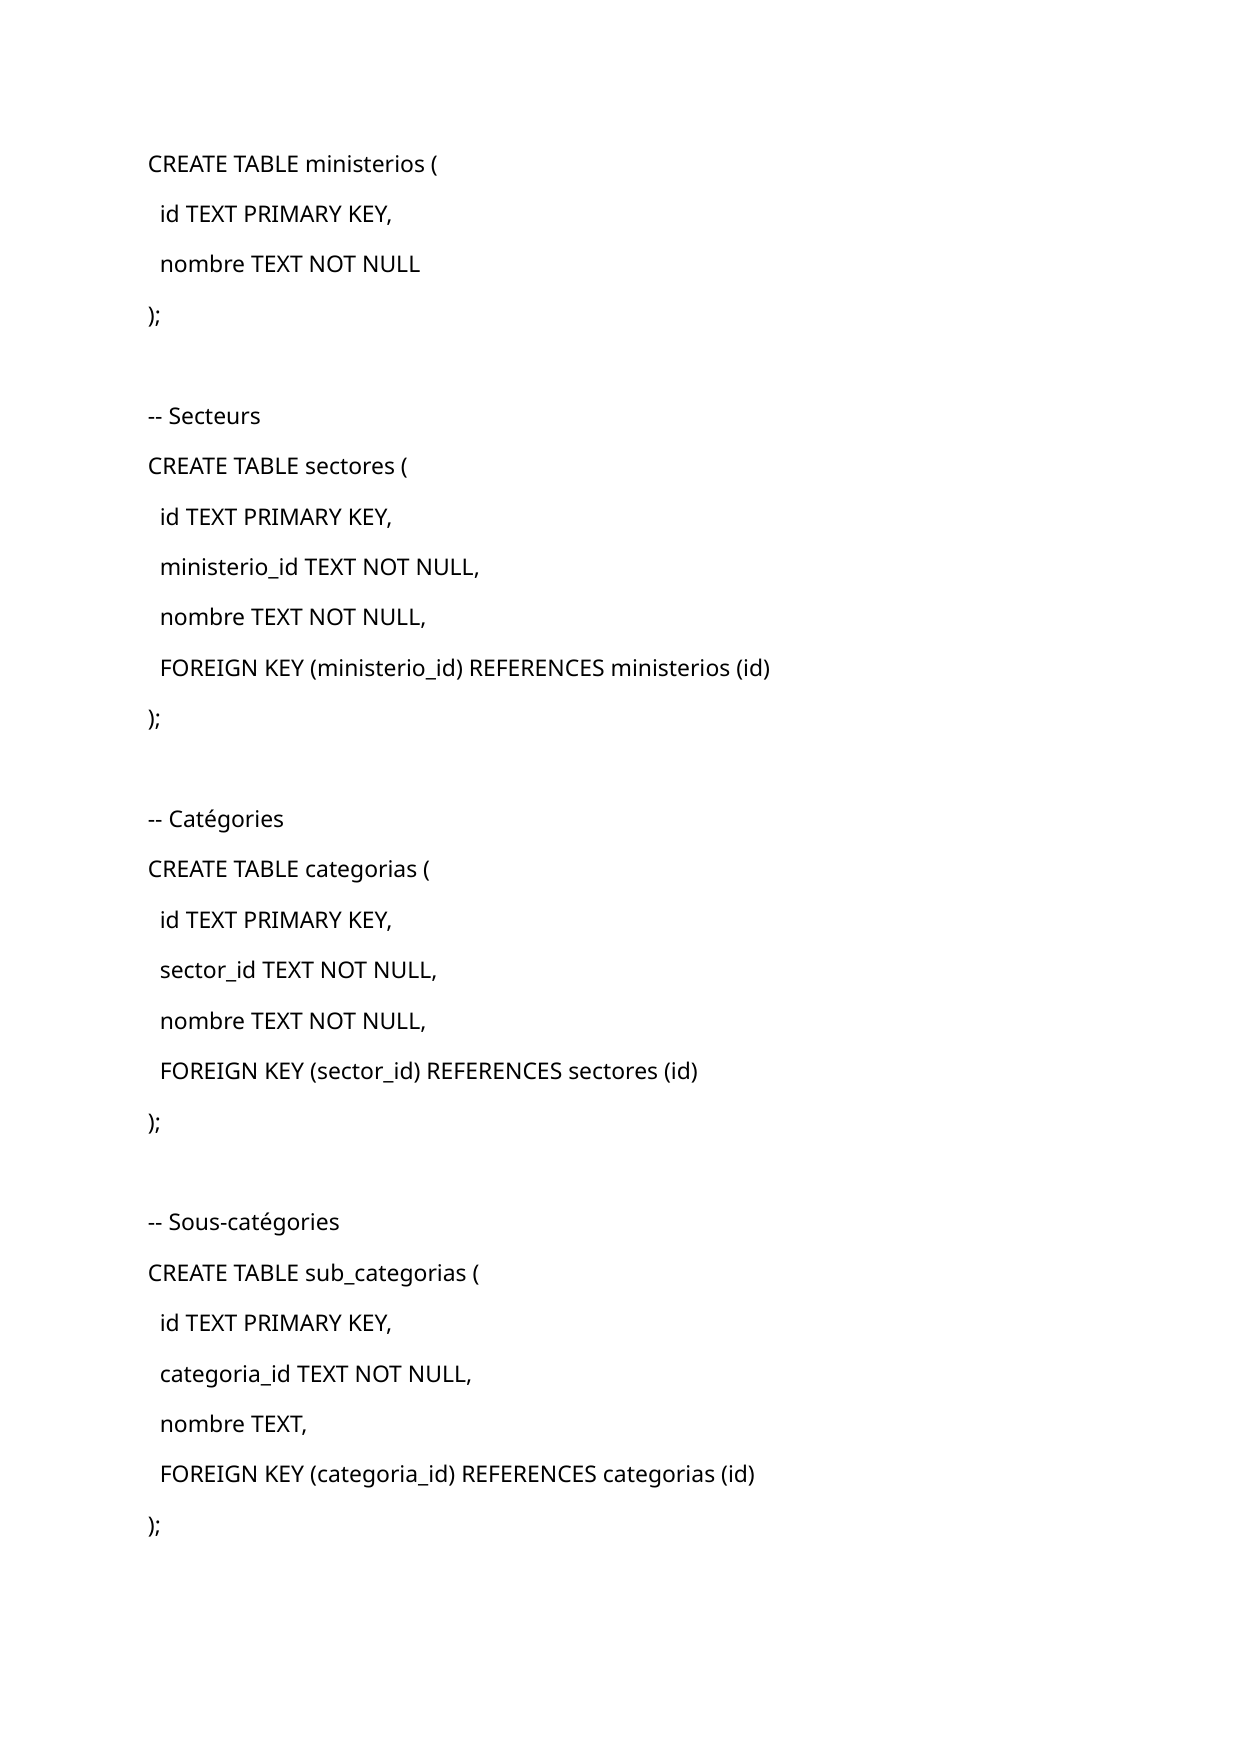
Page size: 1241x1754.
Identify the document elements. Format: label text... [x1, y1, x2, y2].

text id TEXT PRIMARY KEY, [148, 198, 1093, 229]
text ); [148, 1509, 1093, 1540]
text -- Sous-catégories [148, 1206, 1093, 1238]
text CREATE TABLE ministerios ( [148, 148, 1093, 179]
text nombre TEXT NOT NULL, [148, 1005, 1093, 1036]
text CREATE TABLE sub_categorias ( [148, 1257, 1093, 1288]
text -- Catégories [148, 803, 1093, 834]
text nombre TEXT, [148, 1408, 1093, 1439]
text ); [148, 299, 1093, 330]
text id TEXT PRIMARY KEY, [148, 501, 1093, 532]
text -- Secteurs [148, 400, 1093, 431]
text id TEXT PRIMARY KEY, [148, 1307, 1093, 1338]
text CREATE TABLE categorias ( [148, 853, 1093, 885]
text id TEXT PRIMARY KEY, [148, 904, 1093, 935]
text nombre TEXT NOT NULL, [148, 601, 1093, 633]
text ministerio_id TEXT NOT NULL, [148, 551, 1093, 582]
text ); [148, 1106, 1093, 1137]
text ); [148, 702, 1093, 733]
text FOREIGN KEY (categoria_id) REFERENCES categorias (id) [148, 1458, 1093, 1490]
text nombre TEXT NOT NULL [148, 248, 1093, 280]
text FOREIGN KEY (ministerio_id) REFERENCES ministerios (id) [148, 652, 1093, 683]
text CREATE TABLE sectores ( [148, 450, 1093, 481]
text categoria_id TEXT NOT NULL, [148, 1358, 1093, 1389]
text sector_id TEXT NOT NULL, [148, 954, 1093, 986]
text FOREIGN KEY (sector_id) REFERENCES sectores (id) [148, 1055, 1093, 1086]
